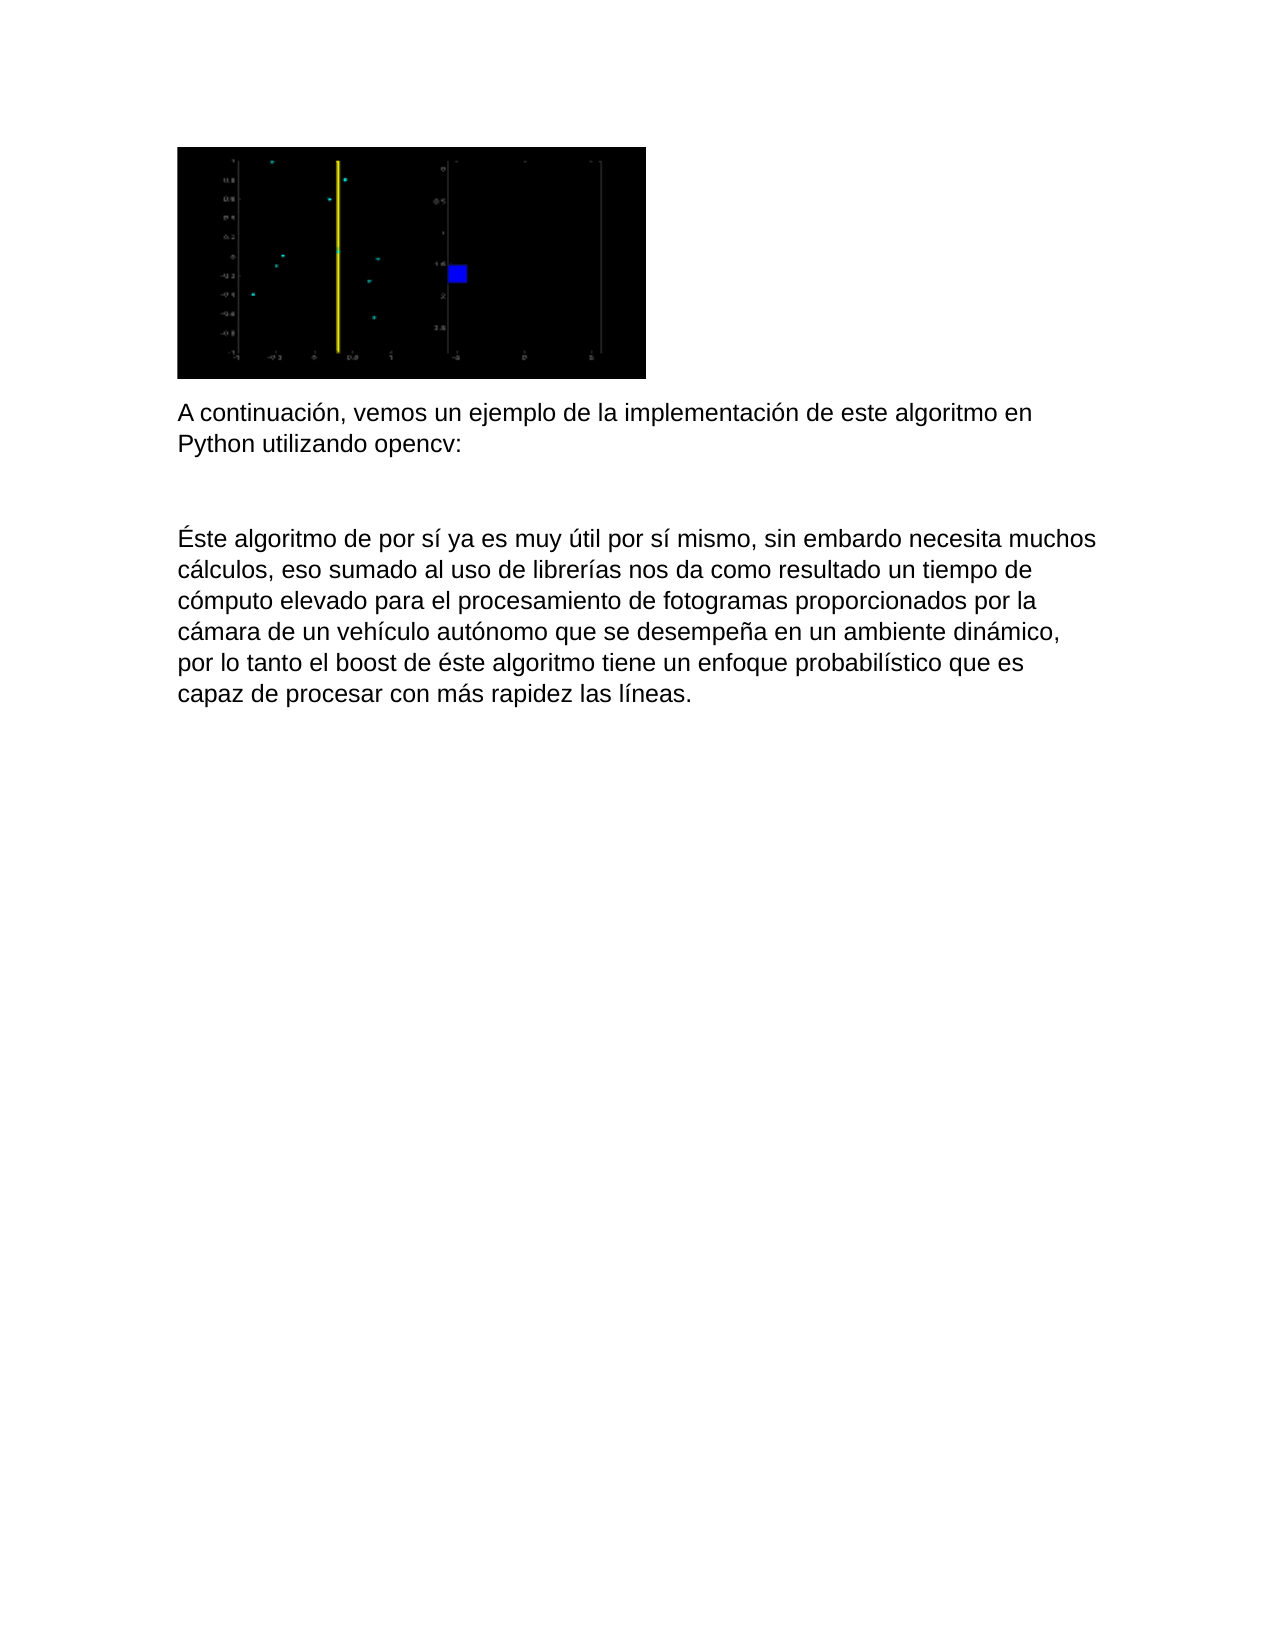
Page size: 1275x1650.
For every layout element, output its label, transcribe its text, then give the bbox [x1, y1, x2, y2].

picture [177, 147, 646, 379]
text Éste algoritmo de por sí ya es muy útil por sí mismo, sin embardo necesita muchos cálculos, eso sumado al uso de librerías nos da como resultado un tiempo de cómputo elevado para el procesamiento de fotogramas proporcionados por la cámara de un vehículo autónomo que se desempeña en un ambiente dinámico, por lo tanto el boost de éste algoritmo tiene un enfoque probabilístico que es capaz de procesar con más rapidez las líneas. [177, 524, 1098, 708]
text A continuación, vemos un ejemplo de la implementación de este algoritmo en Python utilizando opencv: [177, 398, 1098, 457]
